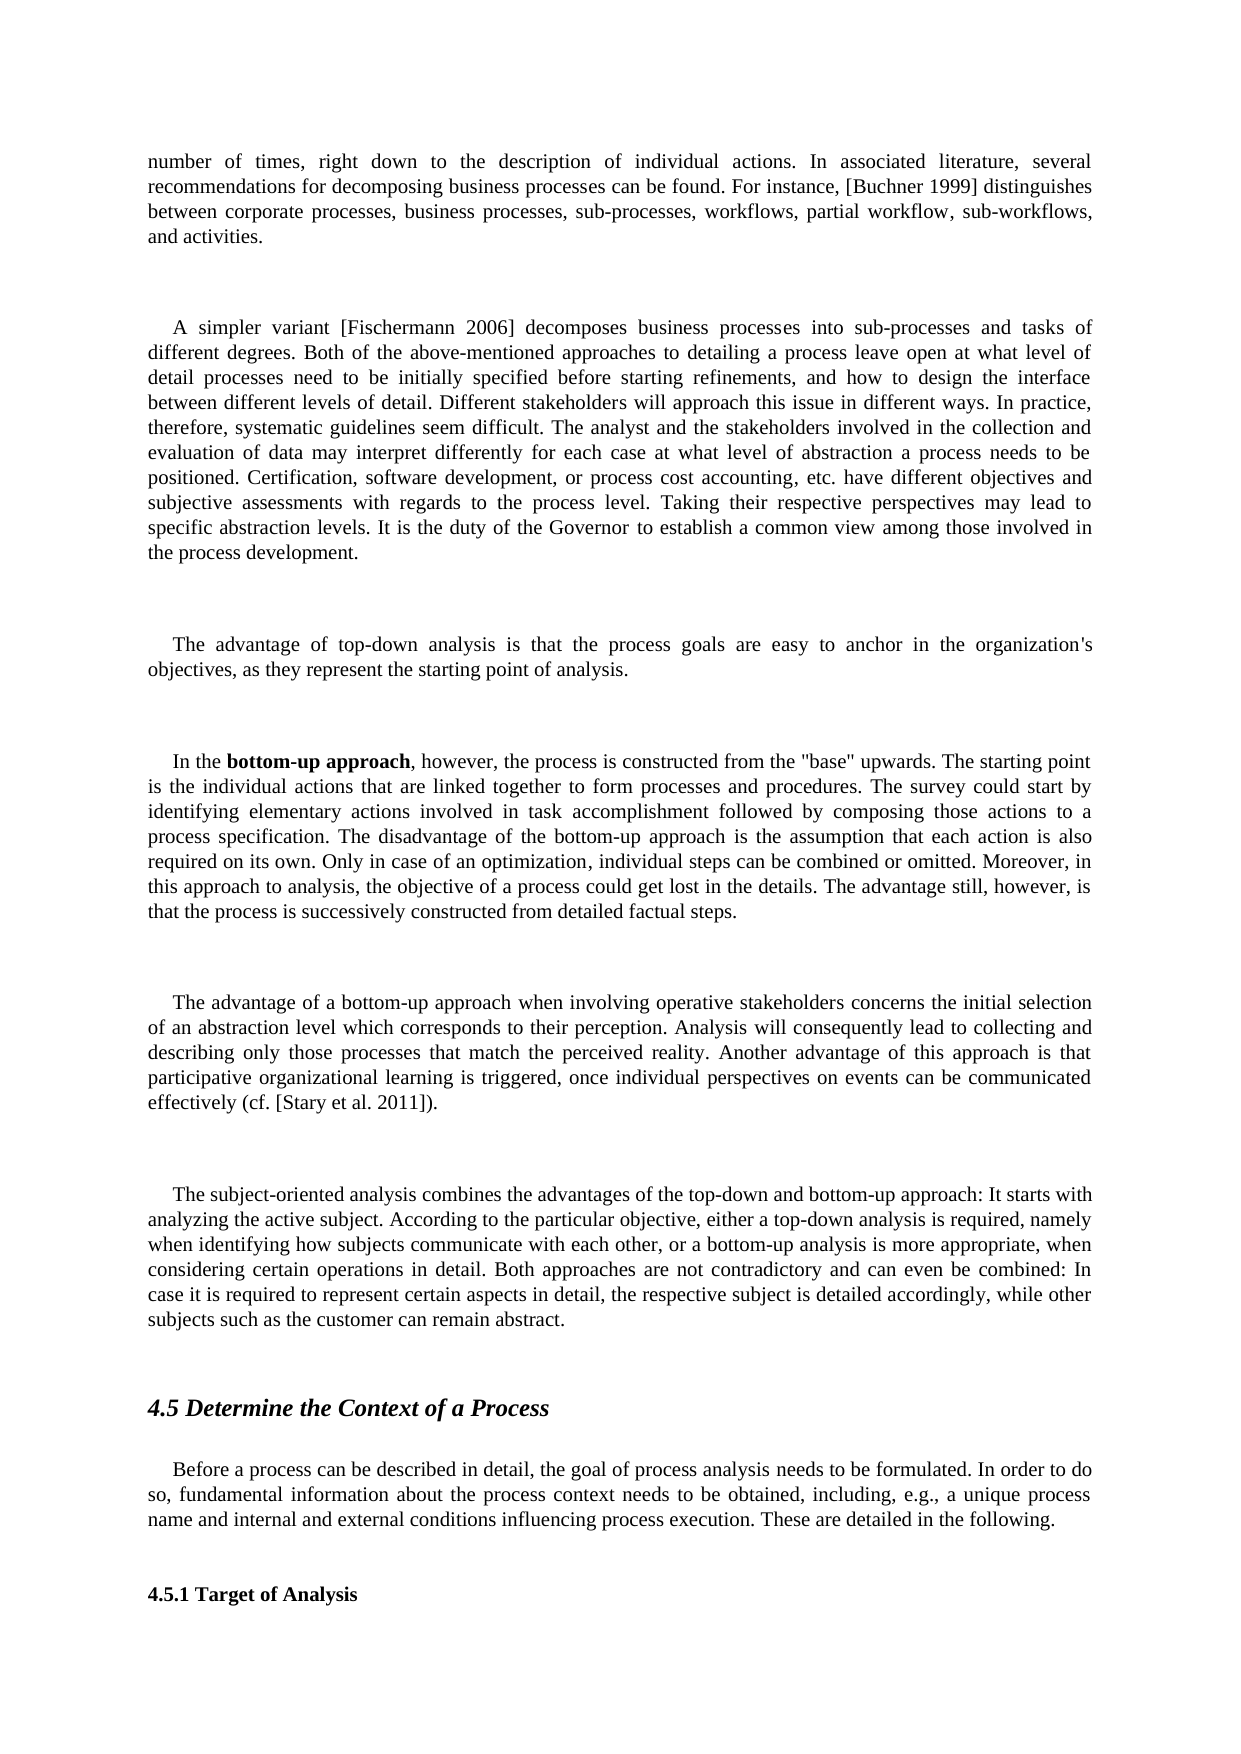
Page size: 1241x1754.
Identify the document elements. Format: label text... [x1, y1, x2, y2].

text In the bottom-up approach, however, the process is constructed from the "base" upwards. The starting point is the individual actions that are linked together to form processes and procedures. The survey could start by identifying elementary actions involved in task accomplishment followed by composing those actions to a process specification. The disadvantage of the bottom-up approach is the assumption that each action is also required on its own. Only in case of an optimization, individual steps can be combined or omitted. Moreover, in this approach to analysis, the objective of a process could get lost in the details. The advantage still, however, is that the process is successively constructed from detailed factual steps. [148, 748, 1093, 923]
subtitle 4.5.1 Target of Analysis [148, 1581, 1093, 1606]
text A simpler variant [Fischermann 2006] decomposes business processes into sub-processes and tasks of different degrees. Both of the above-mentioned approaches to detailing a process leave open at what level of detail processes need to be initially specified before starting refinements, and how to design the interface between different levels of detail. Different stakeholders will approach this issue in different ways. In practice, therefore, systematic guidelines seem difficult. The analyst and the stakeholders involved in the collection and evaluation of data may interpret differently for each case at what level of abstraction a process needs to be positioned. Certification, software development, or process cost accounting, etc. have different objectives and subjective assessments with regards to the process level. Taking their respective perspectives may lead to specific abstraction levels. It is the duty of the Governor to establish a common view among those involved in the process development. [148, 314, 1093, 564]
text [148, 148, 1093, 248]
text Before a process can be described in detail, the goal of process analysis needs to be formulated. In order to do so, fundamental information about the process context needs to be obtained, including, e.g., a unique process name and internal and external conditions influencing process execution. These are detailed in the following. [148, 1456, 1093, 1531]
subtitle 4.5 Determine the Context of a Process [148, 1393, 1093, 1422]
text The advantage of a bottom-up approach when involving operative stakeholders concerns the initial selection of an abstraction level which corresponds to their perception. Analysis will consequently lead to collecting and describing only those processes that match the perceived reality. Another advantage of this approach is that participative organizational learning is triggered, once individual perspectives on events can be communicated effectively (cf. [Stary et al. 2011]). [148, 989, 1093, 1114]
text The advantage of top-down analysis is that the process goals are easy to anchor in the organization's objectives, as they represent the starting point of analysis. [148, 631, 1093, 681]
text The subject-oriented analysis combines the advantages of the top-down and bottom-up approach: It starts with analyzing the active subject. According to the particular objective, either a top-down analysis is required, namely when identifying how subjects communicate with each other, or a bottom-up analysis is more appropriate, when considering certain operations in detail. Both approaches are not contradictory and can even be combined: In case it is required to represent certain aspects in detail, the respective subject is detailed accordingly, while other subjects such as the customer can remain abstract. [148, 1181, 1093, 1331]
